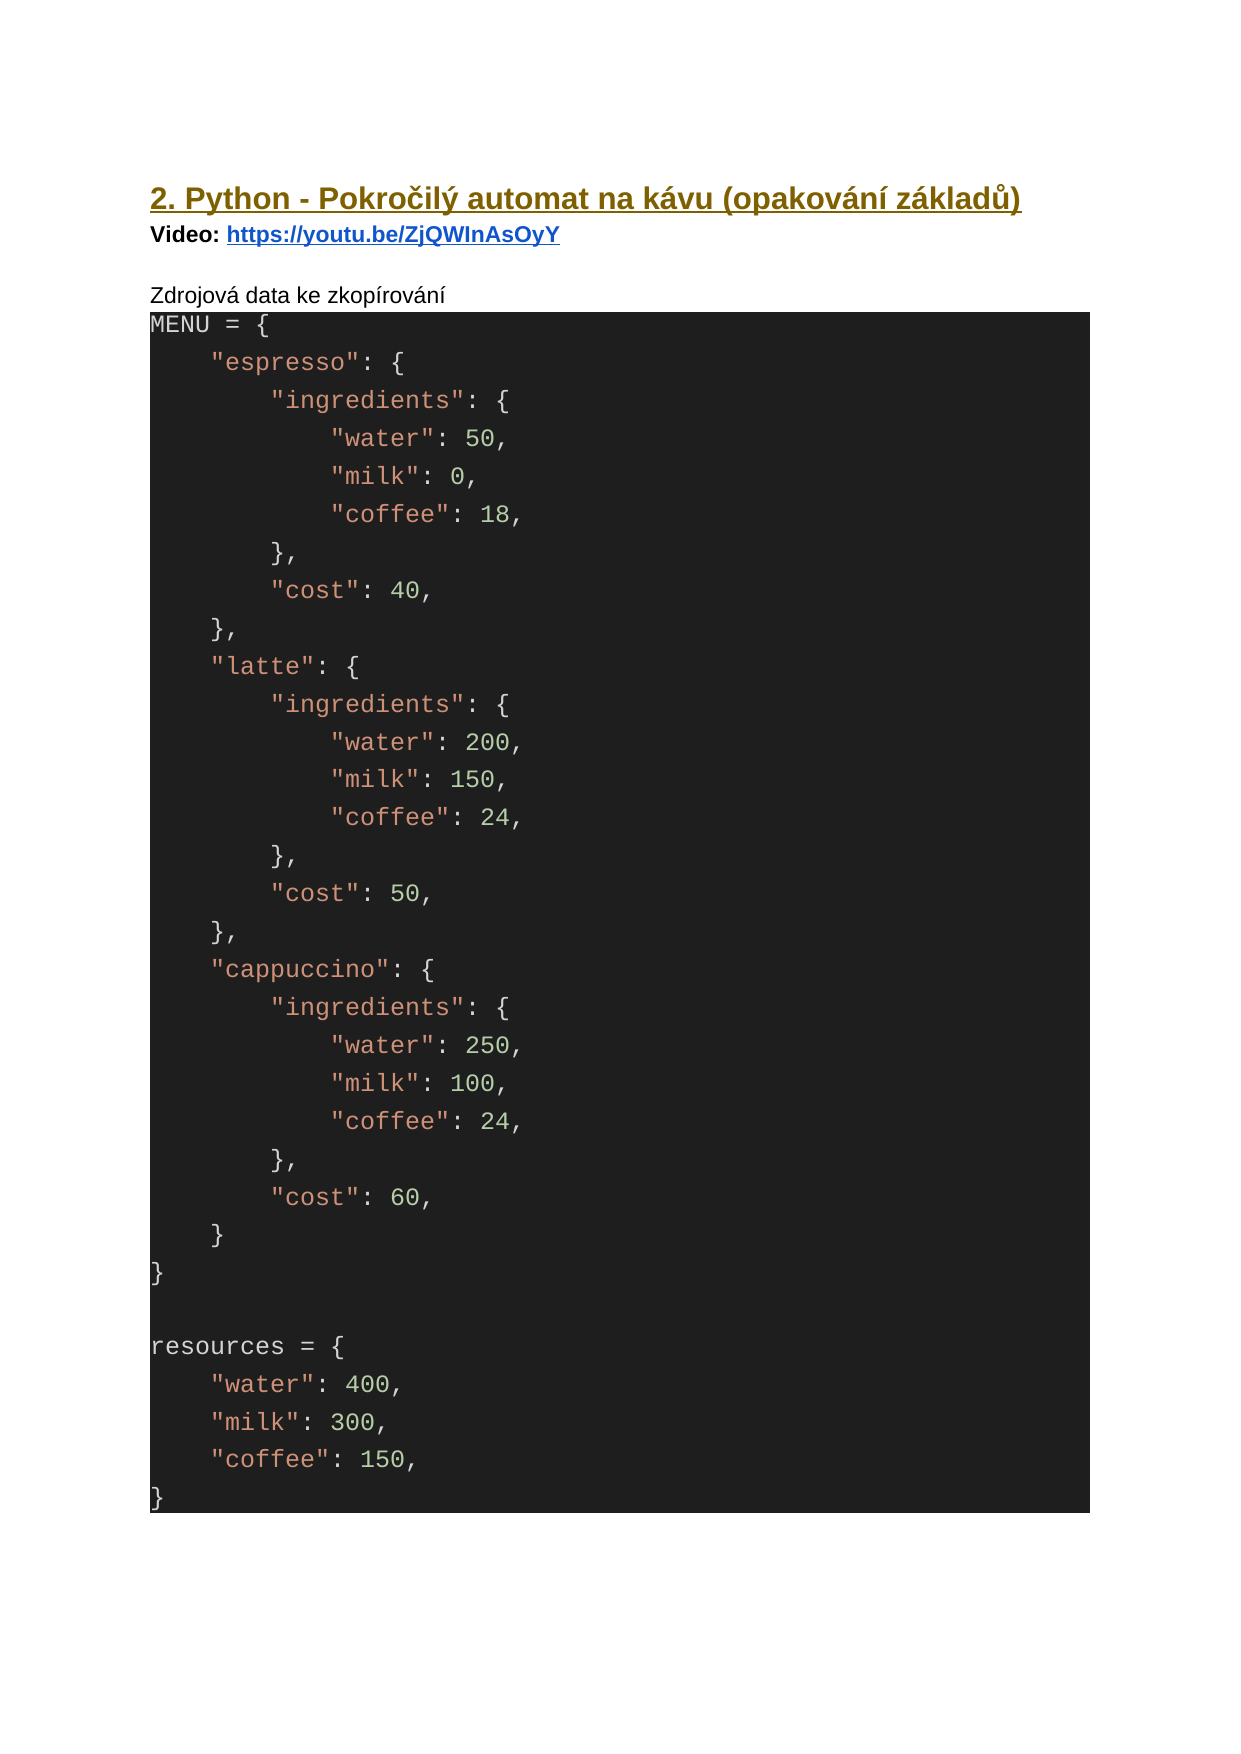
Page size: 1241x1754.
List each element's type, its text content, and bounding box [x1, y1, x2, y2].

text "latte": { [150, 653, 1090, 682]
text Zdrojová data ke zkopírování [150, 282, 1090, 308]
text "cappuccino": { [150, 957, 1090, 985]
text "ingredients": { [150, 994, 1090, 1023]
text "ingredients": { [150, 691, 1090, 719]
text }, [150, 539, 1090, 568]
text "milk": 300, [150, 1409, 1090, 1437]
text "coffee": 18, [150, 502, 1090, 530]
text } [150, 1222, 1090, 1250]
text "milk": 150, [150, 767, 1090, 795]
text "coffee": 150, [150, 1447, 1090, 1475]
text "cost": 50, [150, 881, 1090, 909]
text "milk": 100, [150, 1070, 1090, 1099]
text 2. Python - Pokročilý automat na kávu (opakování základů) [150, 180, 1090, 216]
text "coffee": 24, [150, 1108, 1090, 1137]
text "coffee": 24, [150, 805, 1090, 833]
text "espresso": { [150, 350, 1090, 378]
text }, [150, 843, 1090, 871]
text }, [150, 615, 1090, 644]
text }, [150, 919, 1090, 947]
text "water": 250, [150, 1032, 1090, 1061]
text Video: https://youtu.be/ZjQWInAsOyY [150, 221, 1090, 248]
text }, [150, 1146, 1090, 1174]
text "water": 400, [150, 1371, 1090, 1399]
text } [150, 1485, 1090, 1513]
text "ingredients": { [150, 388, 1090, 416]
text MENU = { [150, 312, 1090, 340]
text "cost": 40, [150, 577, 1090, 606]
text "water": 200, [150, 729, 1090, 757]
text } [150, 1260, 1090, 1288]
text resources = { [150, 1333, 1090, 1362]
text "water": 50, [150, 426, 1090, 454]
text "milk": 0, [150, 464, 1090, 492]
text "cost": 60, [150, 1184, 1090, 1212]
